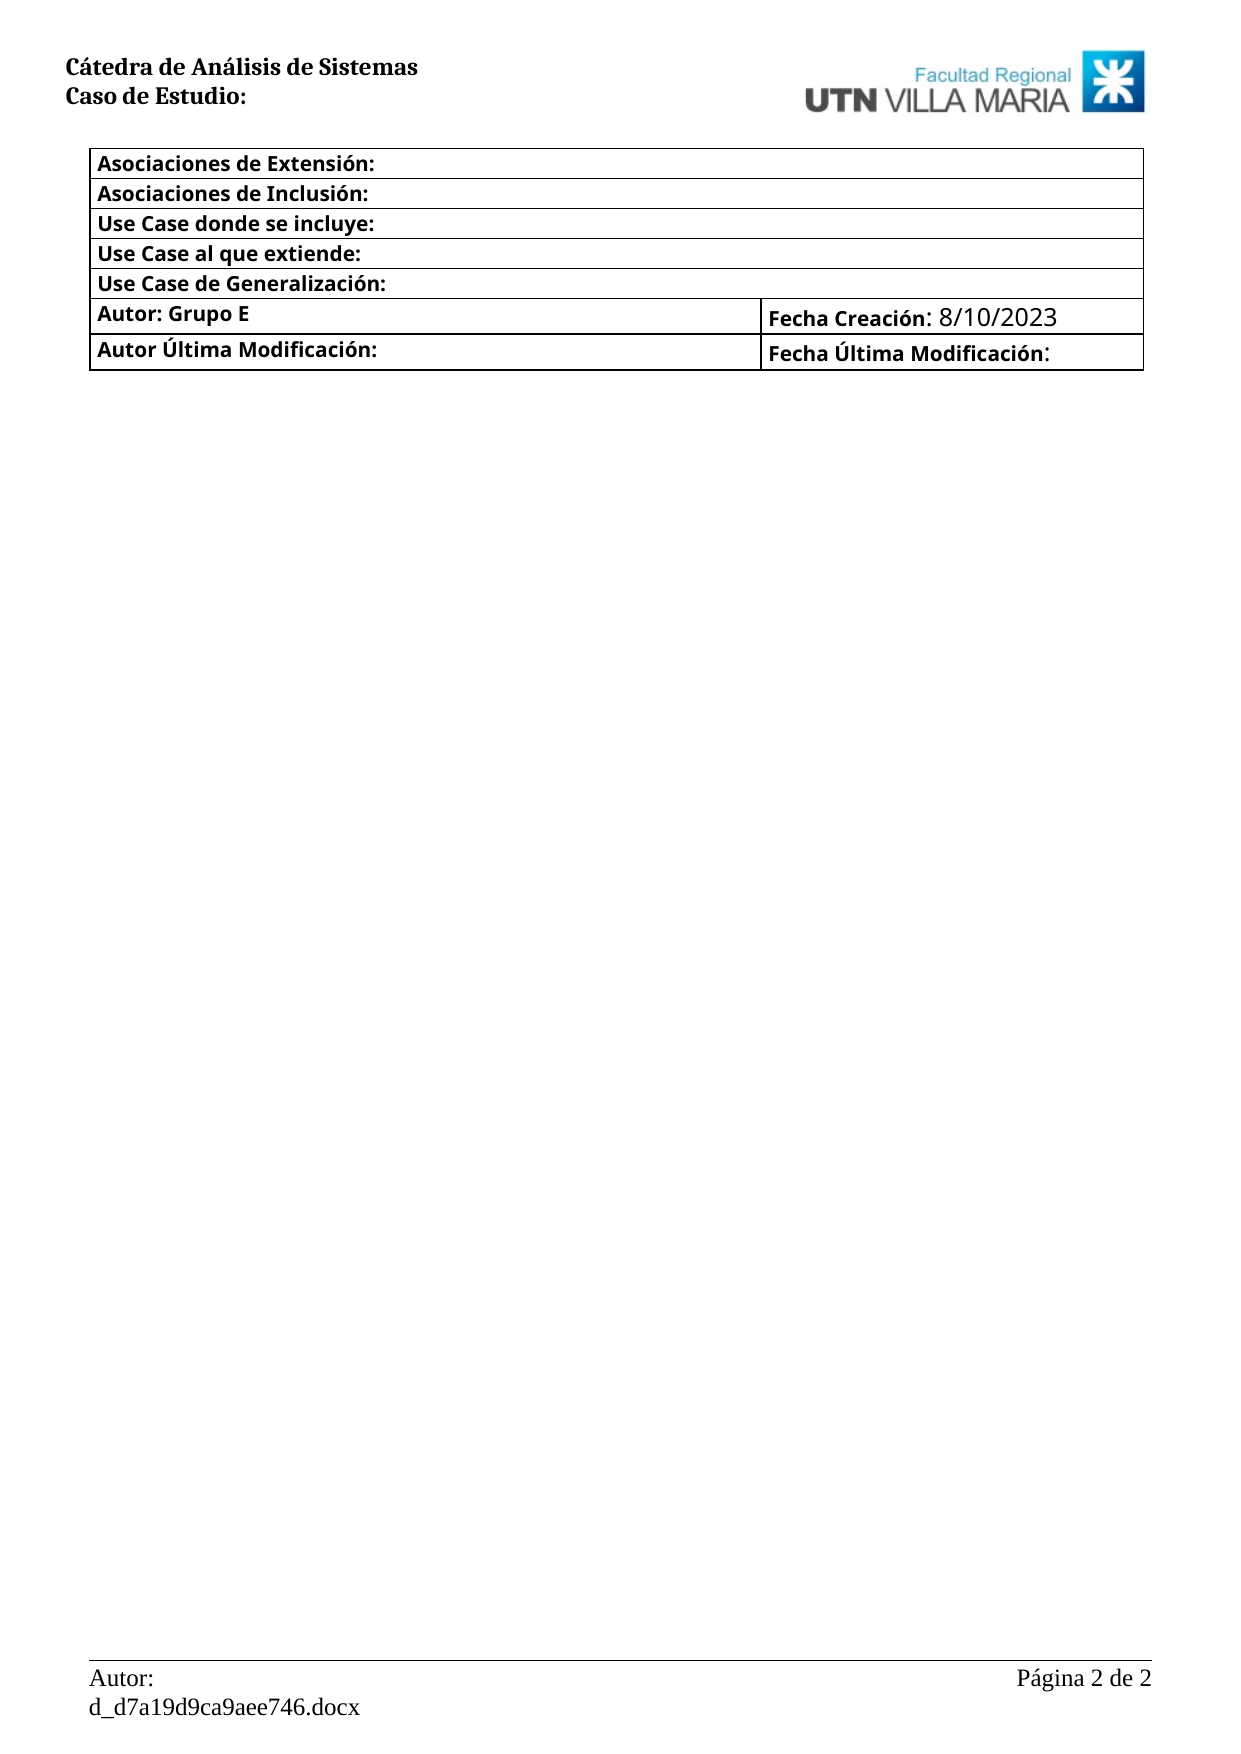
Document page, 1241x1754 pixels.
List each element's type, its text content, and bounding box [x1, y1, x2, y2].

table_cell Fecha Última Modificación: [762, 335, 1143, 369]
table_cell Use Case al que extiende: [91, 239, 1143, 268]
picture [797, 45, 1152, 121]
table_cell Fecha Creación: 8/10/2023 [762, 299, 1143, 333]
table_cell Asociaciones de Extensión: [91, 149, 1143, 178]
table_cell Autor Última Modificación: [91, 335, 760, 369]
table_cell Use Case de Generalización: [91, 269, 1143, 298]
table_cell Autor: Grupo E [91, 299, 760, 333]
table_cell Asociaciones de Inclusión: [91, 179, 1143, 208]
table_cell Use Case donde se incluye: [91, 209, 1143, 238]
